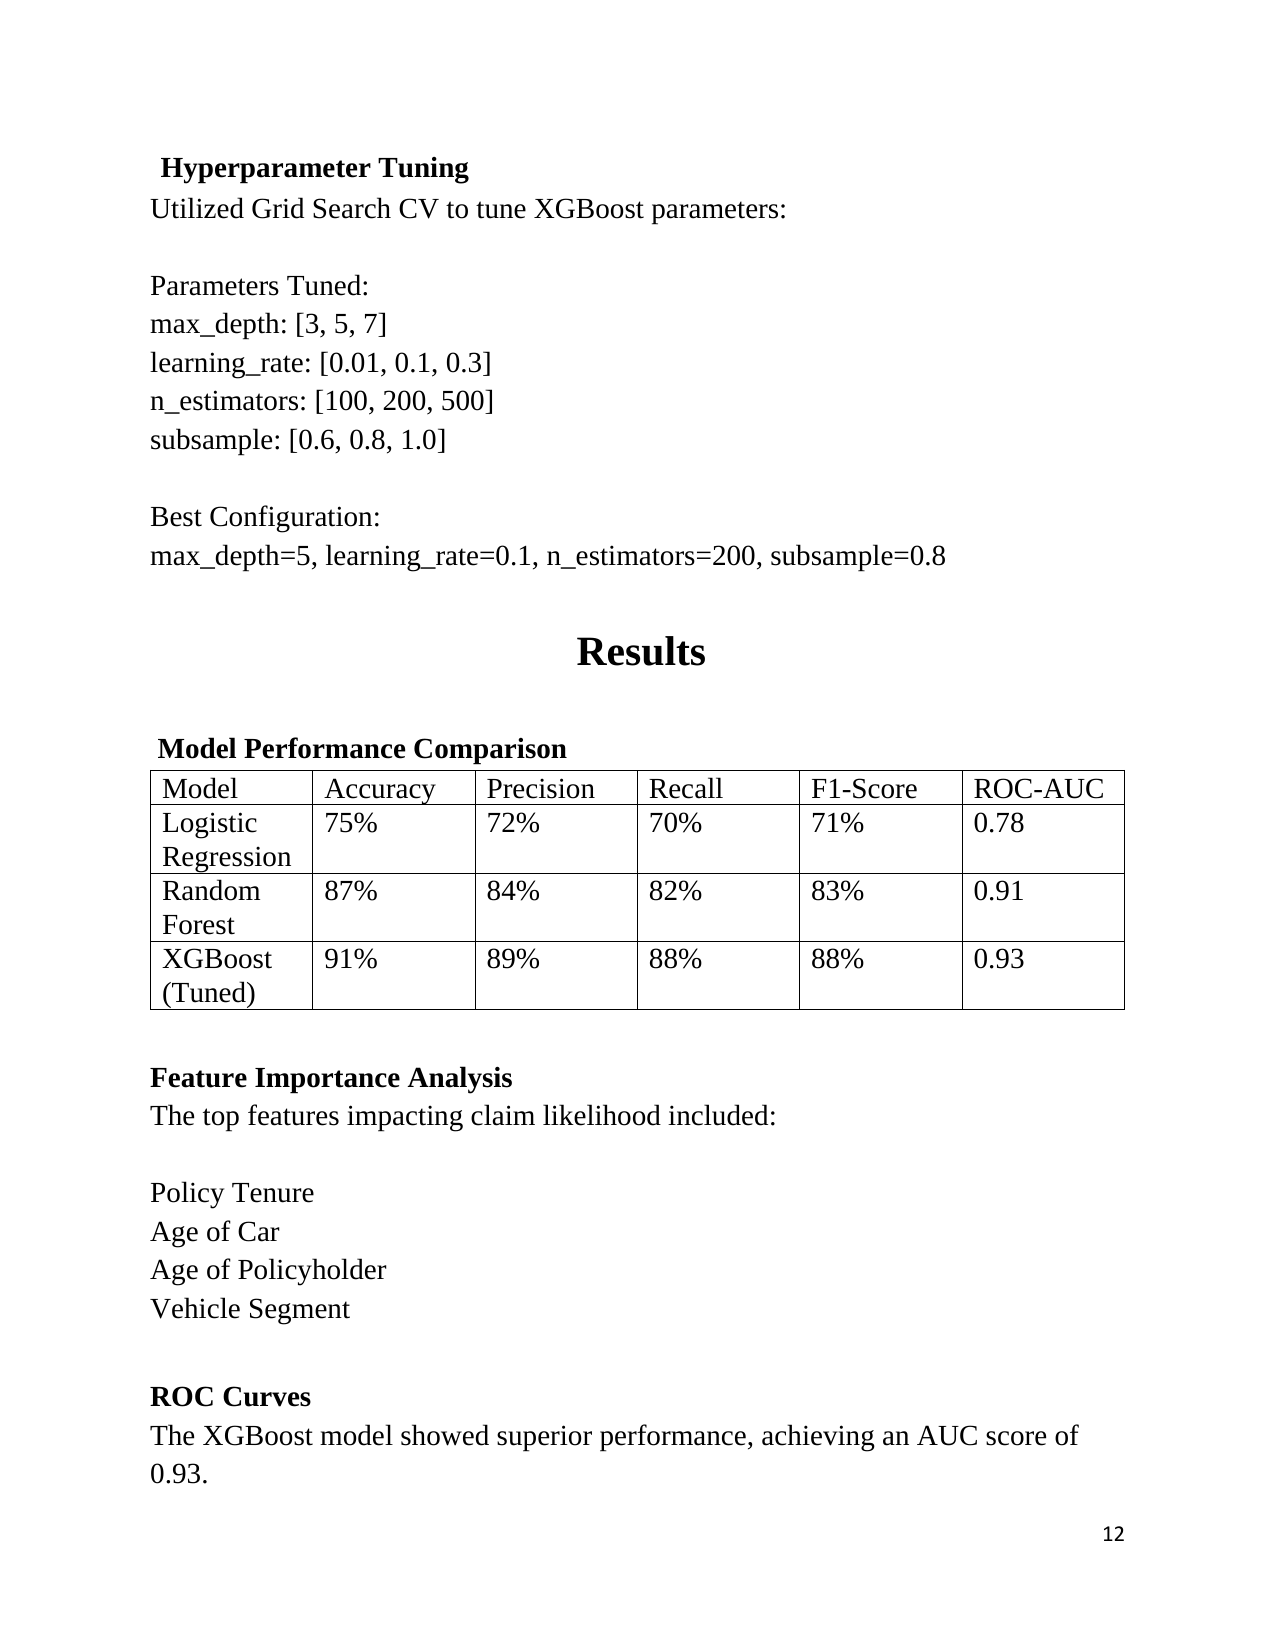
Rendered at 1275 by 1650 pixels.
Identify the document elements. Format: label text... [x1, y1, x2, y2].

table_header ROC-AUC [963, 771, 1124, 804]
subtitle Results [150, 626, 1125, 674]
table_cell 71% [800, 805, 962, 872]
table_cell 88% [638, 942, 799, 1009]
table_cell 0.93 [963, 942, 1124, 1009]
table_cell XGBoost (Tuned) [151, 942, 312, 1009]
table_cell 88% [800, 942, 962, 1009]
table_cell 84% [476, 874, 637, 941]
table_header Model [151, 771, 312, 804]
table_header Recall [638, 771, 799, 804]
table_header F1-Score [800, 771, 962, 804]
table_cell Random Forest [151, 874, 312, 941]
table_cell 72% [476, 805, 637, 872]
table_cell Logistic Regression [151, 805, 312, 872]
table_cell 82% [638, 874, 799, 941]
table_cell 89% [476, 942, 637, 1009]
text The XGBoost model showed superior performance, achieving an AUC score of 0.93. [150, 1418, 1125, 1490]
table_cell 0.91 [963, 874, 1124, 941]
subtitle Feature Importance Analysis [150, 1060, 1125, 1093]
table_cell 70% [638, 805, 799, 872]
table_header Precision [476, 771, 637, 804]
subtitle ROC Curves [150, 1379, 1125, 1413]
subtitle Model Performance Comparison [150, 731, 1125, 765]
table_cell 83% [800, 874, 962, 941]
text Utilized Grid Search CV to tune XGBoost parameters: Parameters Tuned: max_depth: [3, 5, 7] learning_rate: [0.01, 0.1, 0.3] n_estimators: [100, 200, 500] subsample: [0.6, 0.8, 1.0] Best Configuration: max_depth=5, learning_rate=0.1, n_estimators=200, subsample=0.8 [150, 191, 1125, 571]
table_cell 87% [313, 874, 475, 941]
text The top features impacting claim likelihood included: Policy Tenure Age of Car Age of Policyholder Vehicle Segment [150, 1098, 1125, 1324]
table_cell 91% [313, 942, 475, 1009]
table_cell 75% [313, 805, 475, 872]
table_header Accuracy [313, 771, 475, 804]
table_cell 0.78 [963, 805, 1124, 872]
subtitle Hyperparameter Tuning [150, 150, 1125, 183]
